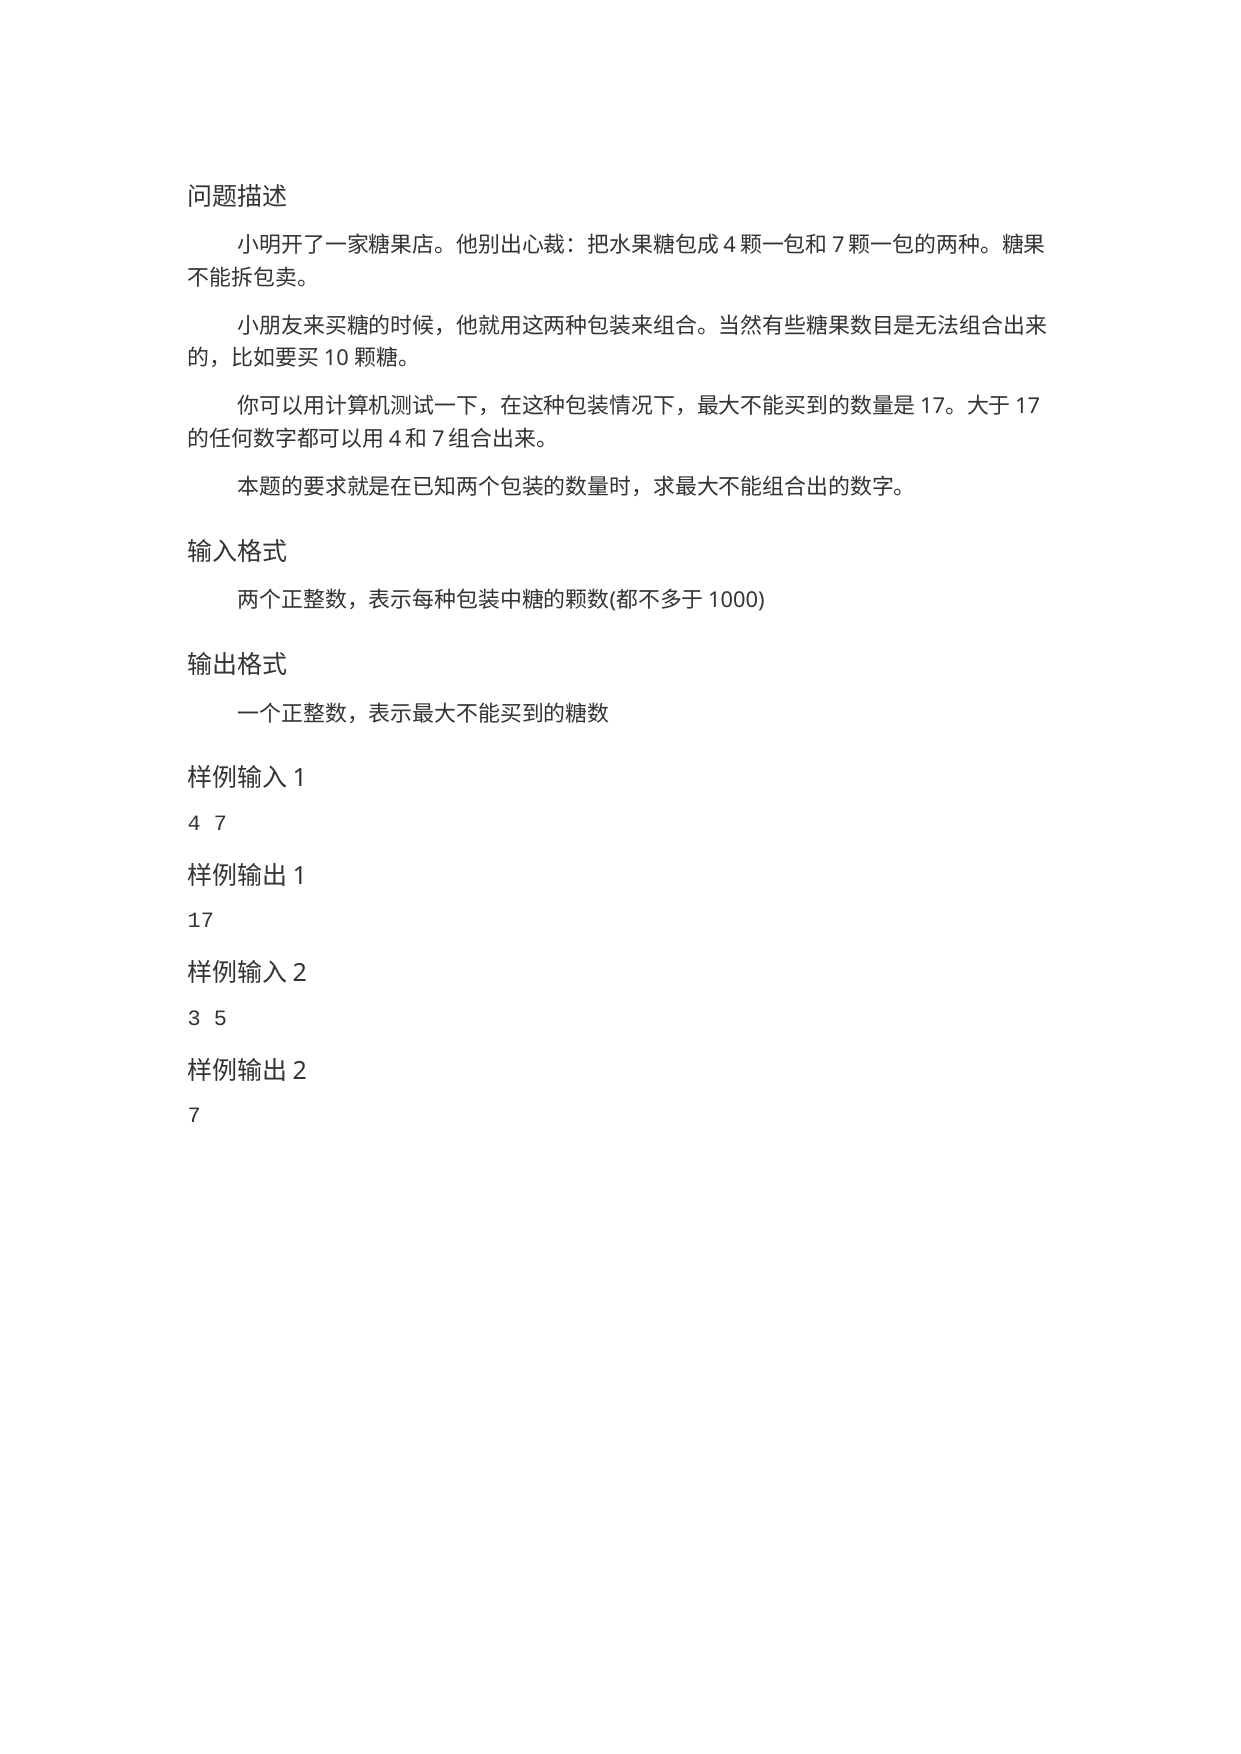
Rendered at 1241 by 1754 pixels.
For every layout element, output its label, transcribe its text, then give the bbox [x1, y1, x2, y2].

text 4 7 [187, 808, 1053, 841]
text 样例输入2 [187, 938, 1053, 1003]
text 3 5 [187, 1003, 1053, 1036]
text 样例输入1 [187, 743, 1053, 808]
text 小明开了一家糖果店。他别出心裁：把水果糖包成4颗一包和7颗一包的两种。糖果不能拆包卖。 [187, 227, 1053, 292]
text 17 [187, 906, 1053, 938]
text 小朋友来买糖的时候，他就用这两种包装来组合。当然有些糖果数目是无法组合出来的，比如要买 10 颗糖。 [187, 308, 1053, 373]
text 你可以用计算机测试一下，在这种包装情况下，最大不能买到的数量是17。大于17的任何数字都可以用4和7组合出来。 [187, 388, 1053, 453]
text 问题描述 [187, 162, 1053, 227]
text 一个正整数，表示最大不能买到的糖数 [187, 695, 1053, 728]
text 本题的要求就是在已知两个包装的数量时，求最大不能组合出的数字。 [187, 469, 1053, 501]
text 两个正整数，表示每种包装中糖的颗数(都不多于1000) [187, 582, 1053, 614]
text 样例输出1 [187, 841, 1053, 906]
text 样例输出2 [187, 1036, 1053, 1101]
text 输出格式 [187, 630, 1053, 695]
text 输入格式 [187, 517, 1053, 582]
text 7 [187, 1101, 1053, 1133]
